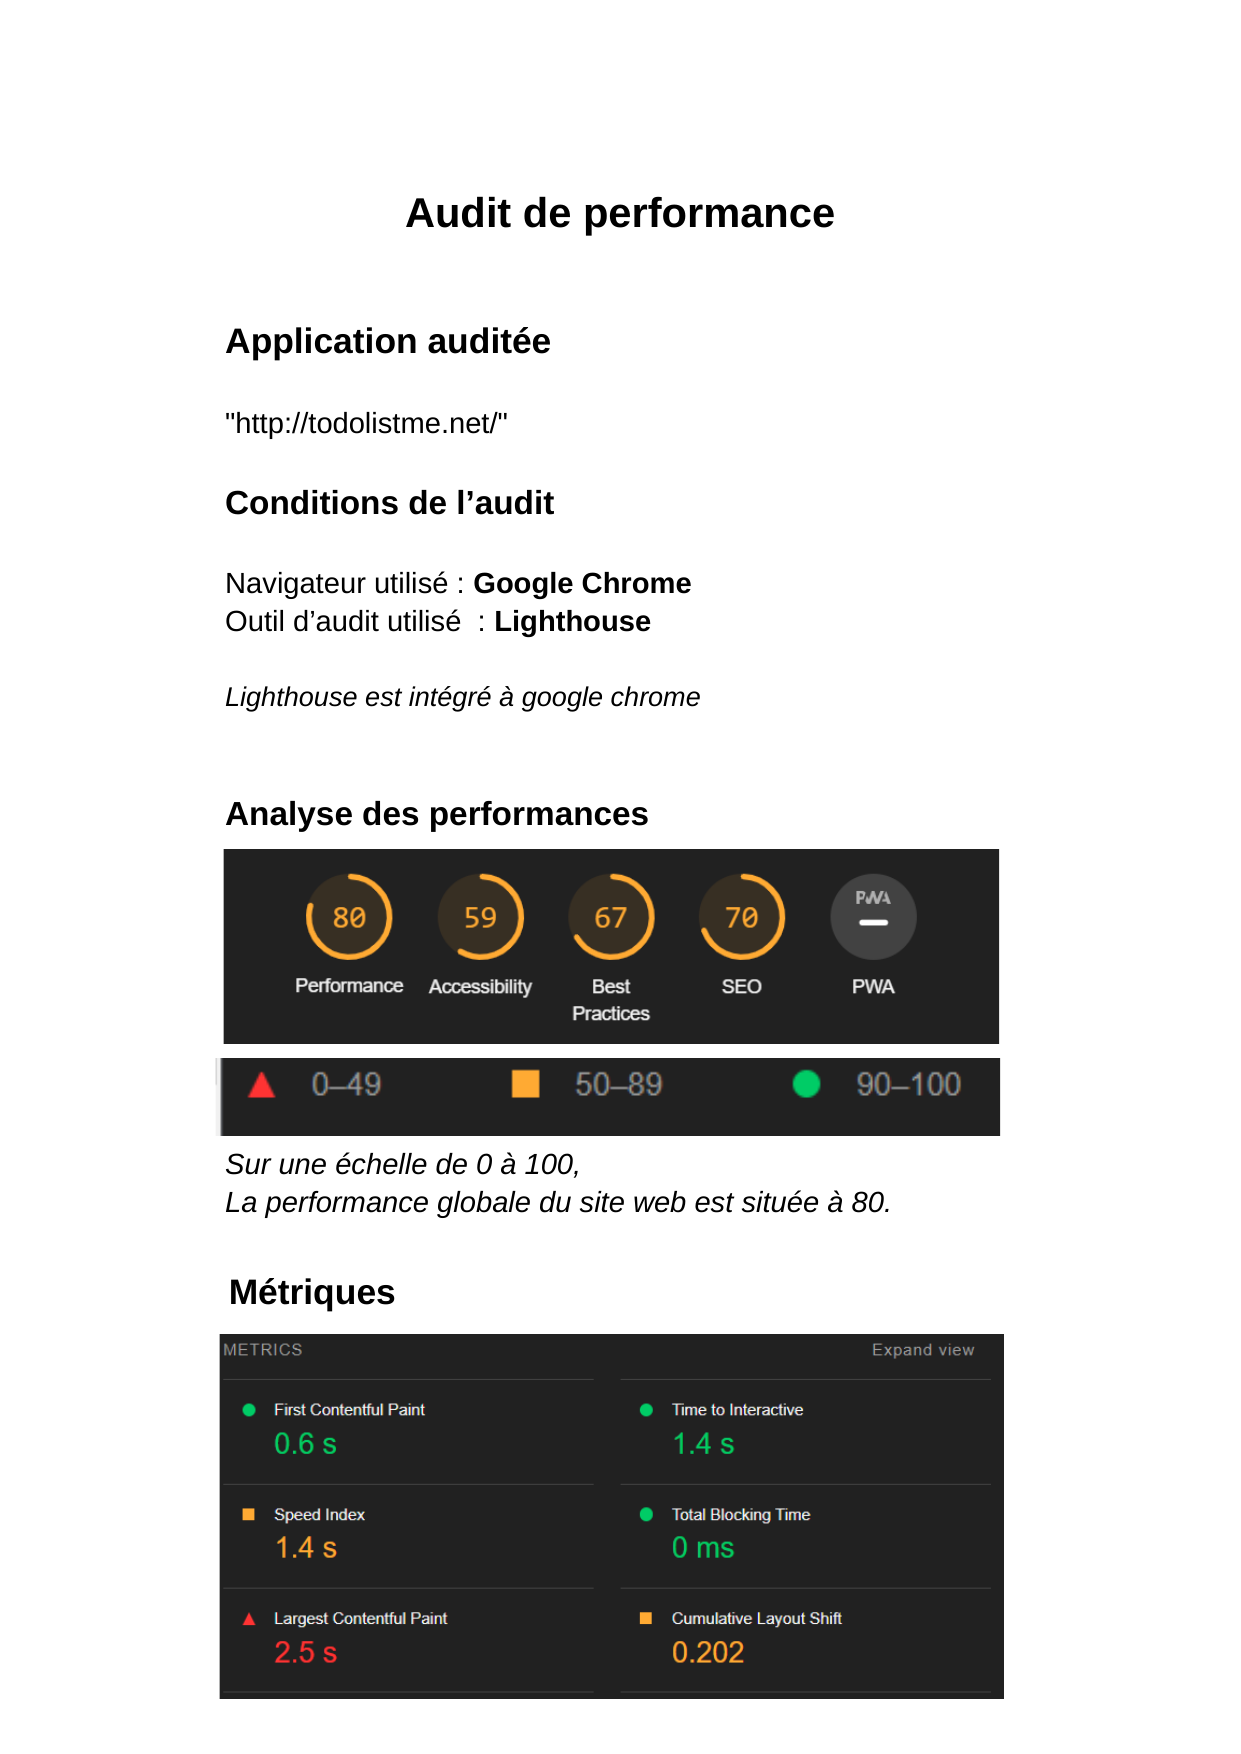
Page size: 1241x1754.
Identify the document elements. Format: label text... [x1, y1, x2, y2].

text "http://todolistme.net/" [150, 406, 1090, 439]
text Lighthouse est intégré à google chrome [150, 681, 1090, 713]
text Application auditée [150, 321, 1090, 361]
text Navigateur utilisé : Google Chrome [150, 566, 1090, 599]
text Sur une échelle de 0 à 100, [150, 1147, 1090, 1181]
picture [223, 849, 1000, 1044]
text Conditions de l’audit [150, 483, 1090, 522]
text Outil d’audit utilisé : Lighthouse [150, 604, 1090, 638]
text La performance globale du site web est située à 80. [150, 1186, 1090, 1219]
text Analyse des performances [150, 794, 1090, 833]
text Audit de performance [150, 188, 1090, 236]
picture [219, 1334, 1004, 1699]
text Métriques [150, 1271, 1090, 1312]
picture [215, 1058, 1001, 1136]
